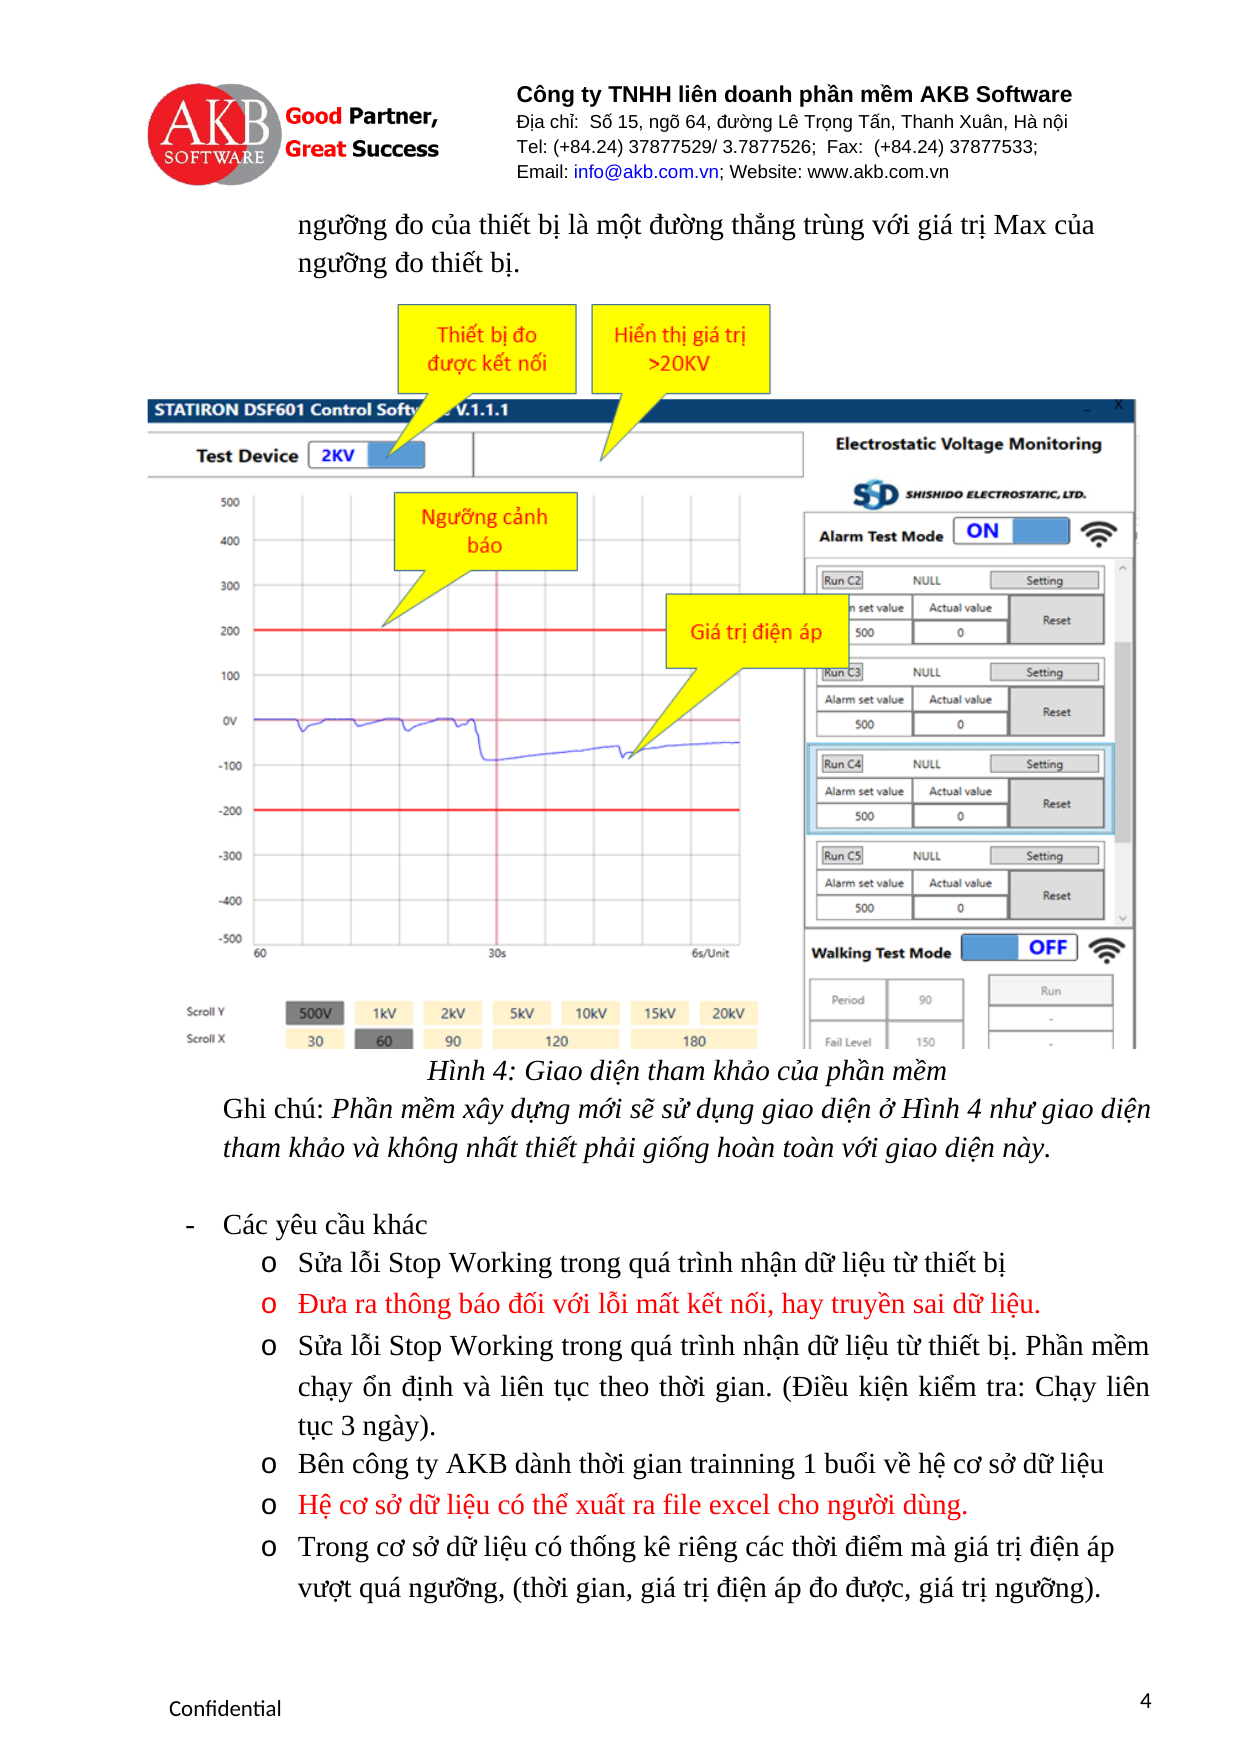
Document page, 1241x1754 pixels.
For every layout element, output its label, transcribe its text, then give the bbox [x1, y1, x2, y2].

text Hình 4: Giao diện tham khảo của phần mềm [185, 1053, 1152, 1086]
list Hệ cơ sở dữ liệu có thể xuất ra file excel cho người dùng. [260, 1487, 1152, 1523]
picture [147, 83, 461, 186]
list Các yêu cầu khác [185, 1207, 1152, 1240]
list Bên công ty AKB dành thời gian trainning 1 buổi về hệ cơ sở dữ liệu [260, 1446, 1152, 1482]
list Đưa ra thông báo đối với lỗi mất kết nối, hay truyền sai dữ liệu. [260, 1287, 1152, 1323]
picture [147, 304, 1140, 1049]
list Trong cơ sở dữ liệu có thống kê riêng các thời điểm mà giá trị điện áp vượt quá ngưỡng, (thời gian, giá trị điện áp đo được, giá trị ngưỡng). [260, 1529, 1152, 1603]
list Sửa lỗi Stop Working trong quá trình nhận dữ liệu từ thiết bị [260, 1245, 1152, 1281]
list Ghi chú: Phần mềm xây dựng mới sẽ sử dụng giao diện ở Hình 4 như giao diện tham khảo và không nhất thiết phải giống hoàn toàn với giao diện này. [223, 1091, 1152, 1163]
list Sửa lỗi Stop Working trong quá trình nhận dữ liệu từ thiết bị. Phần mềm chạy ổn định và liên tục theo thời gian. (Điều kiện kiểm tra: Chạy liên tục 3 ngày). [260, 1328, 1152, 1441]
